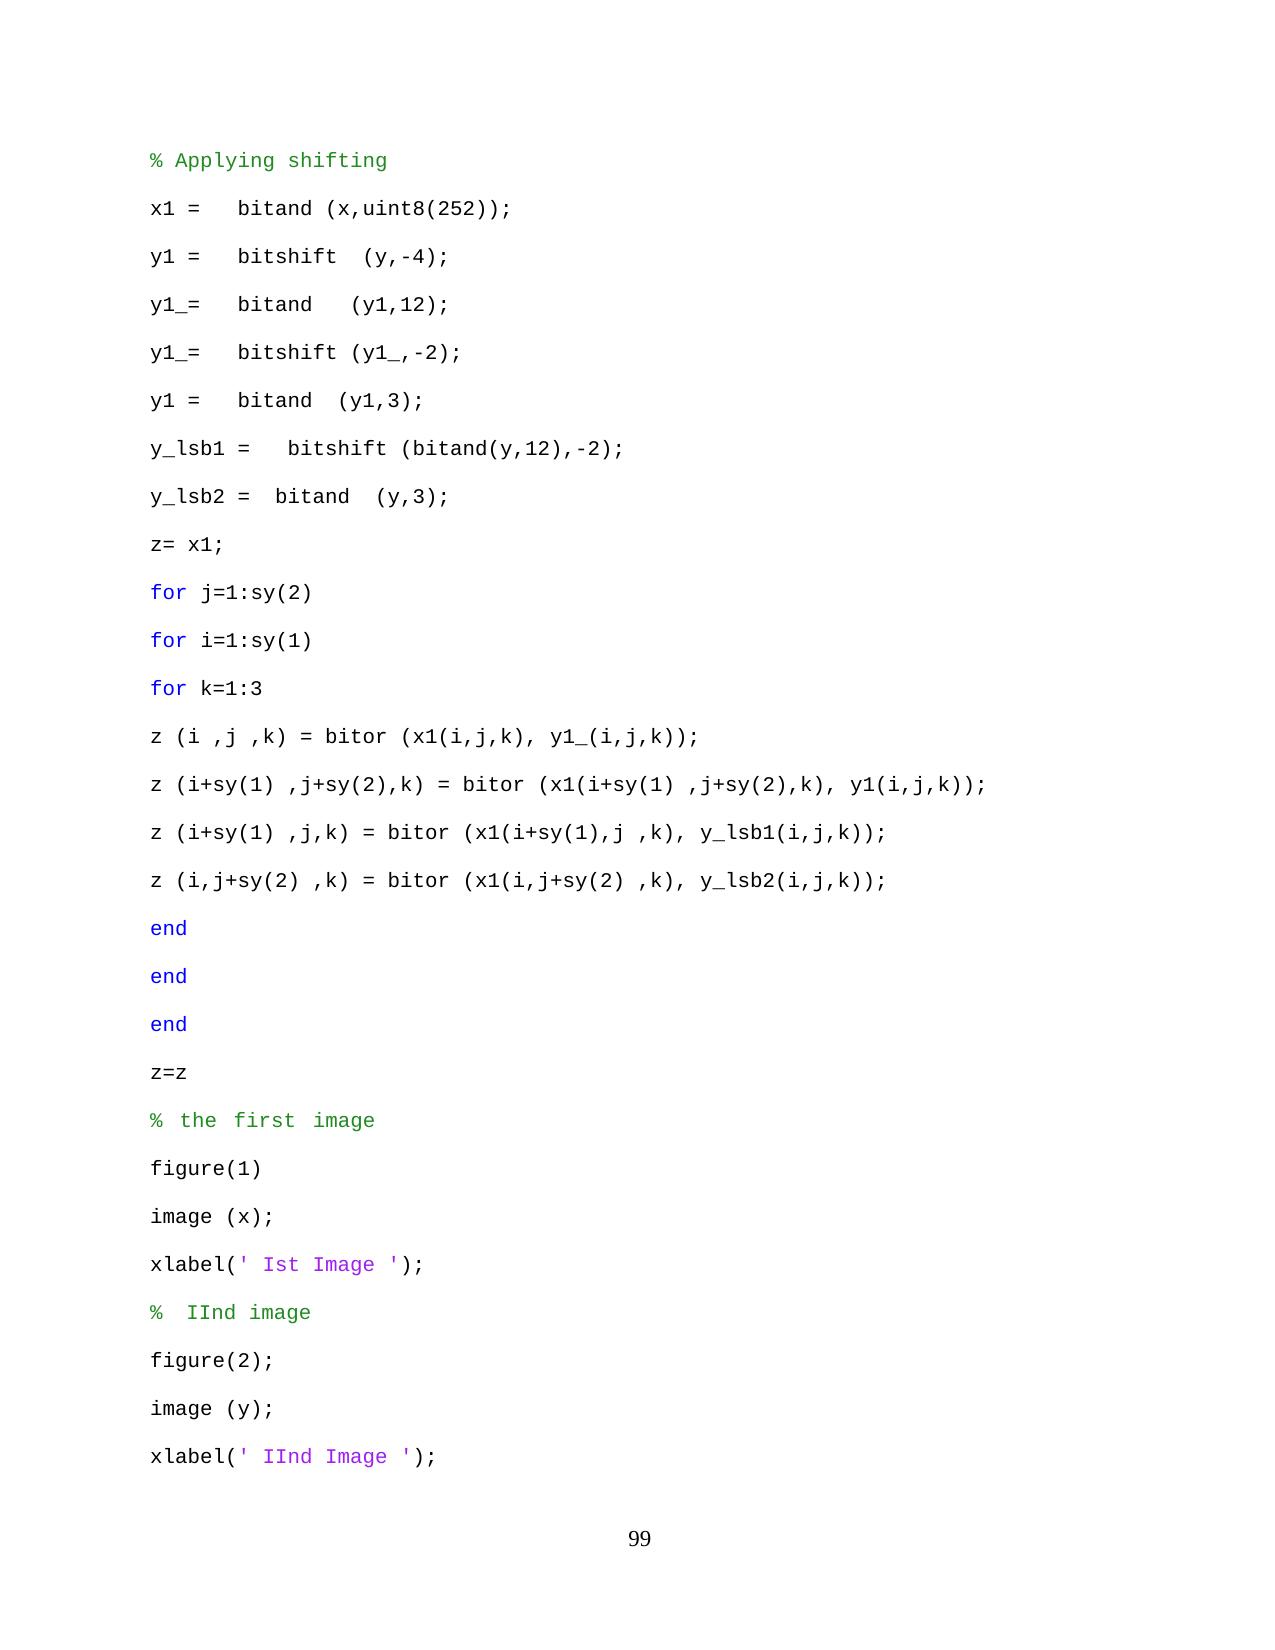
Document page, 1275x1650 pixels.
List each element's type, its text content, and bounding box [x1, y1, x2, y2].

text % IInd image figure(2); image (y); [150, 1302, 313, 1422]
text % the first image figure(1) [150, 1110, 375, 1182]
text xlabel(' Ist Image '); [150, 1254, 1146, 1278]
text z (i ,j ,k) = bitor (x1(i,j,k), y1_(i,j,k)); [150, 726, 1146, 750]
text for j=1:sy(2) for i=1:sy(1) for k=1:3 [150, 582, 313, 701]
text end end z=z [150, 966, 188, 1086]
text z (i+sy(1) ,j+sy(2),k) = bitor (x1(i+sy(1) ,j+sy(2),k), y1(i,j,k)); [150, 774, 1146, 798]
text image (x); [150, 1206, 1146, 1230]
text z= x1; [150, 534, 1146, 557]
text xlabel(' IInd Image '); [150, 1446, 1146, 1470]
text y1_= bitand (y1,12); y1_= bitshift (y1_,-2); y1 = bitand (y1,3); [150, 294, 463, 413]
text z (i,j+sy(2) ,k) = bitor (x1(i,j+sy(2) ,k), y_lsb2(i,j,k)); end [150, 870, 888, 942]
text % Applying shifting [150, 150, 1146, 174]
text x1 = bitand (x,uint8(252)); y1 = bitshift (y,-4); [150, 198, 513, 269]
text y_lsb1 = bitshift (bitand(y,12),-2); y_lsb2 = bitand (y,3); [150, 438, 625, 509]
text z (i+sy(1) ,j,k) = bitor (x1(i+sy(1),j ,k), y_lsb1(i,j,k)); [150, 822, 1146, 846]
